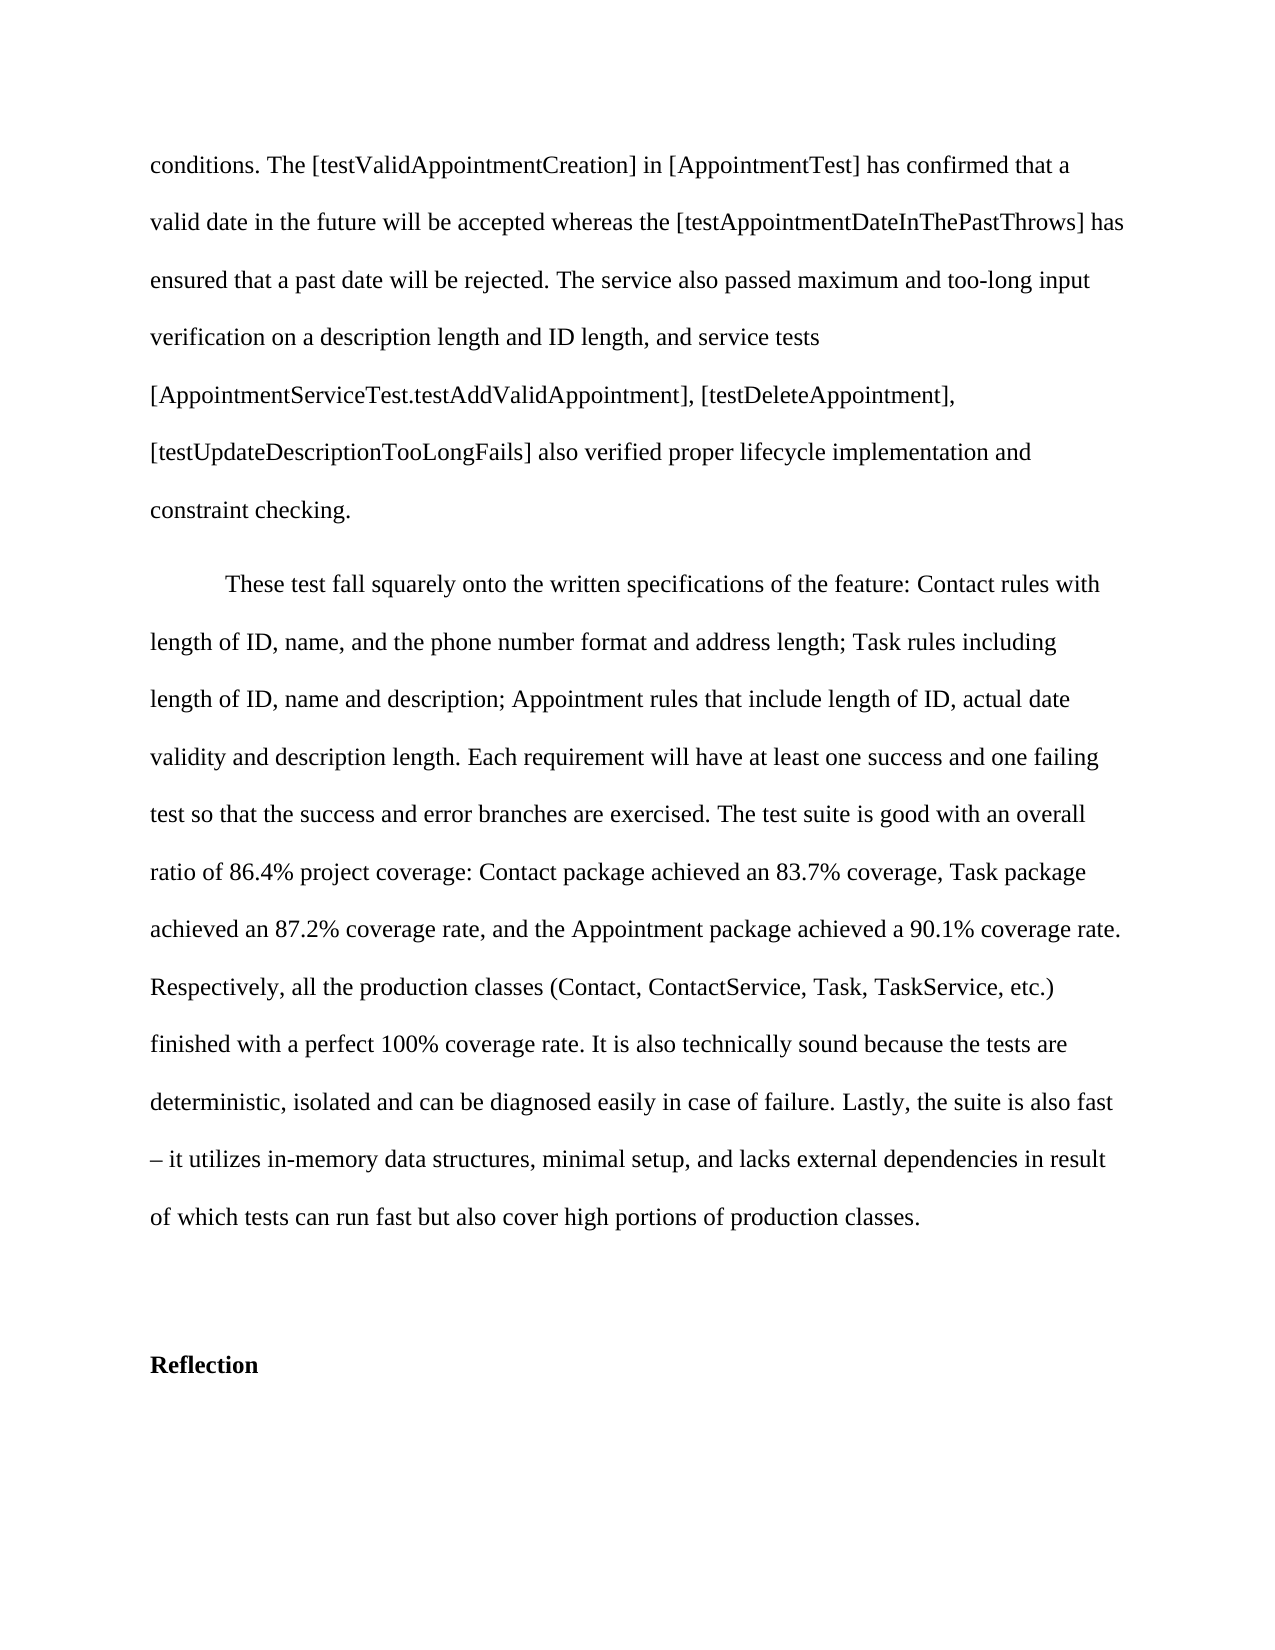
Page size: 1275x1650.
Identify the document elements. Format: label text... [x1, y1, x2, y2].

text Reflection [150, 1350, 1125, 1379]
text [150, 150, 1125, 524]
text fall squarely onto the written specifications of the feature: Contact rules with length of ID, name, and the phone number format and address length; Task rules including length of ID, name and description; Appointment rules that include length of ID, actual date validity and description length. The test is good with an overall ratio of 86.4% project coverage: Contact package achieved an 83.7% coverage, Task package achieved an 87.2% coverage rate, and the Appointment package achieved a 90.1% coverage rate. Respectively, all the production classes (Contact, ContactService, Task, TaskService, etc.) finished with a perfect 100% coverage rate. Lastly, the suite is also fast – it utilizes in-memory data structures, minimal setup, and lacks external dependencies in result of which tests can run fast but also cover high portions of production classes. [150, 569, 1125, 1230]
